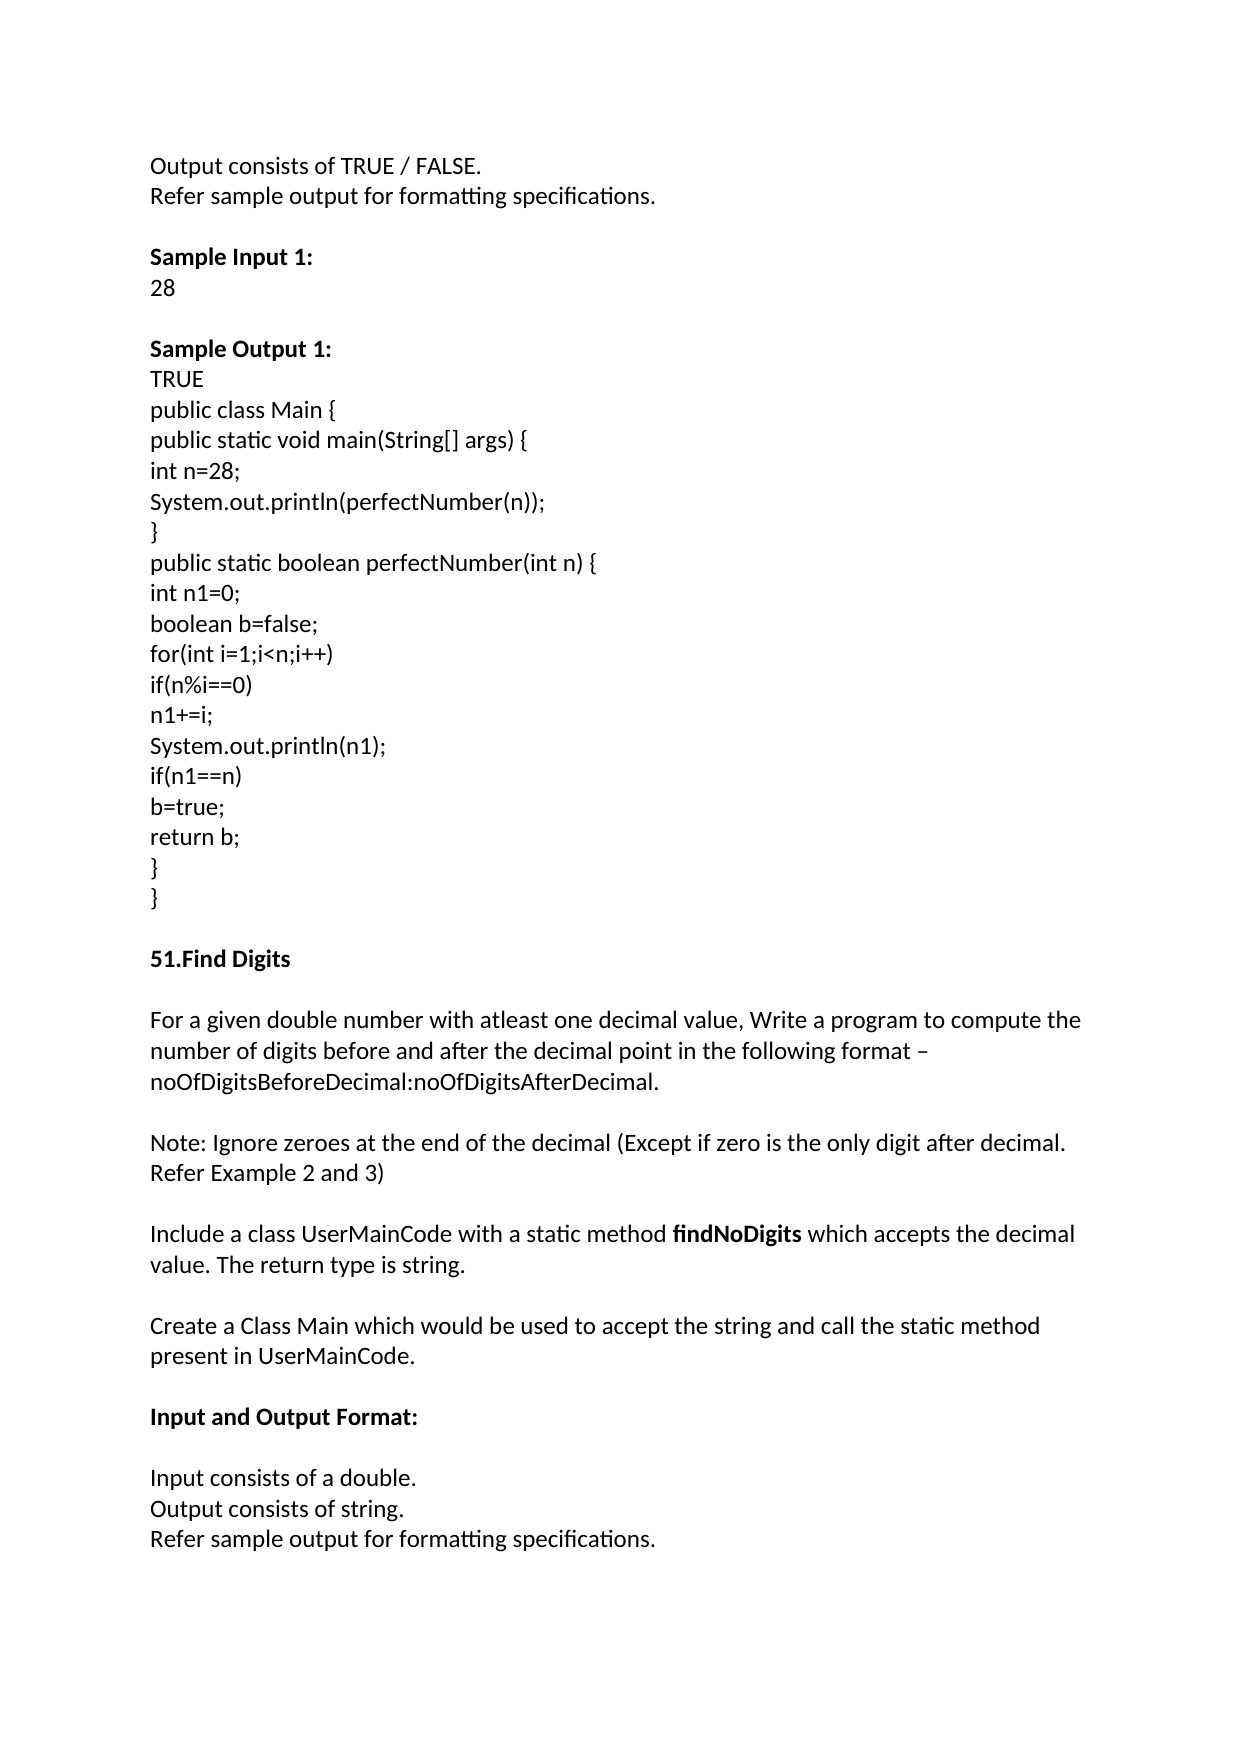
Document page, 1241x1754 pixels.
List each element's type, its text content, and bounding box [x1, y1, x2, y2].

text n1+=i; [150, 699, 1090, 730]
text public static void main(String[] args) { [150, 425, 1090, 455]
text public static boolean perfectNumber(int n) { [150, 547, 1090, 577]
text System.out.println(n1); [150, 730, 1090, 760]
text b=true; [150, 791, 1090, 821]
text return b; [150, 821, 1090, 852]
text } [150, 852, 1090, 882]
text } [150, 516, 1090, 547]
text System.out.println(perfectNumber(n)); [150, 486, 1090, 516]
text boolean b=false; [150, 608, 1090, 638]
text if(n%i==0) [150, 669, 1090, 699]
text if(n1==n) [150, 760, 1090, 791]
text for(int i=1;i<n;i++) [150, 638, 1090, 669]
text 51.Find Digits [150, 913, 1090, 974]
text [150, 150, 1090, 394]
text int n=28; [150, 455, 1090, 486]
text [150, 974, 1090, 1584]
text int n1=0; [150, 577, 1090, 608]
text } [150, 882, 1090, 913]
text public class Main { [150, 394, 1090, 425]
